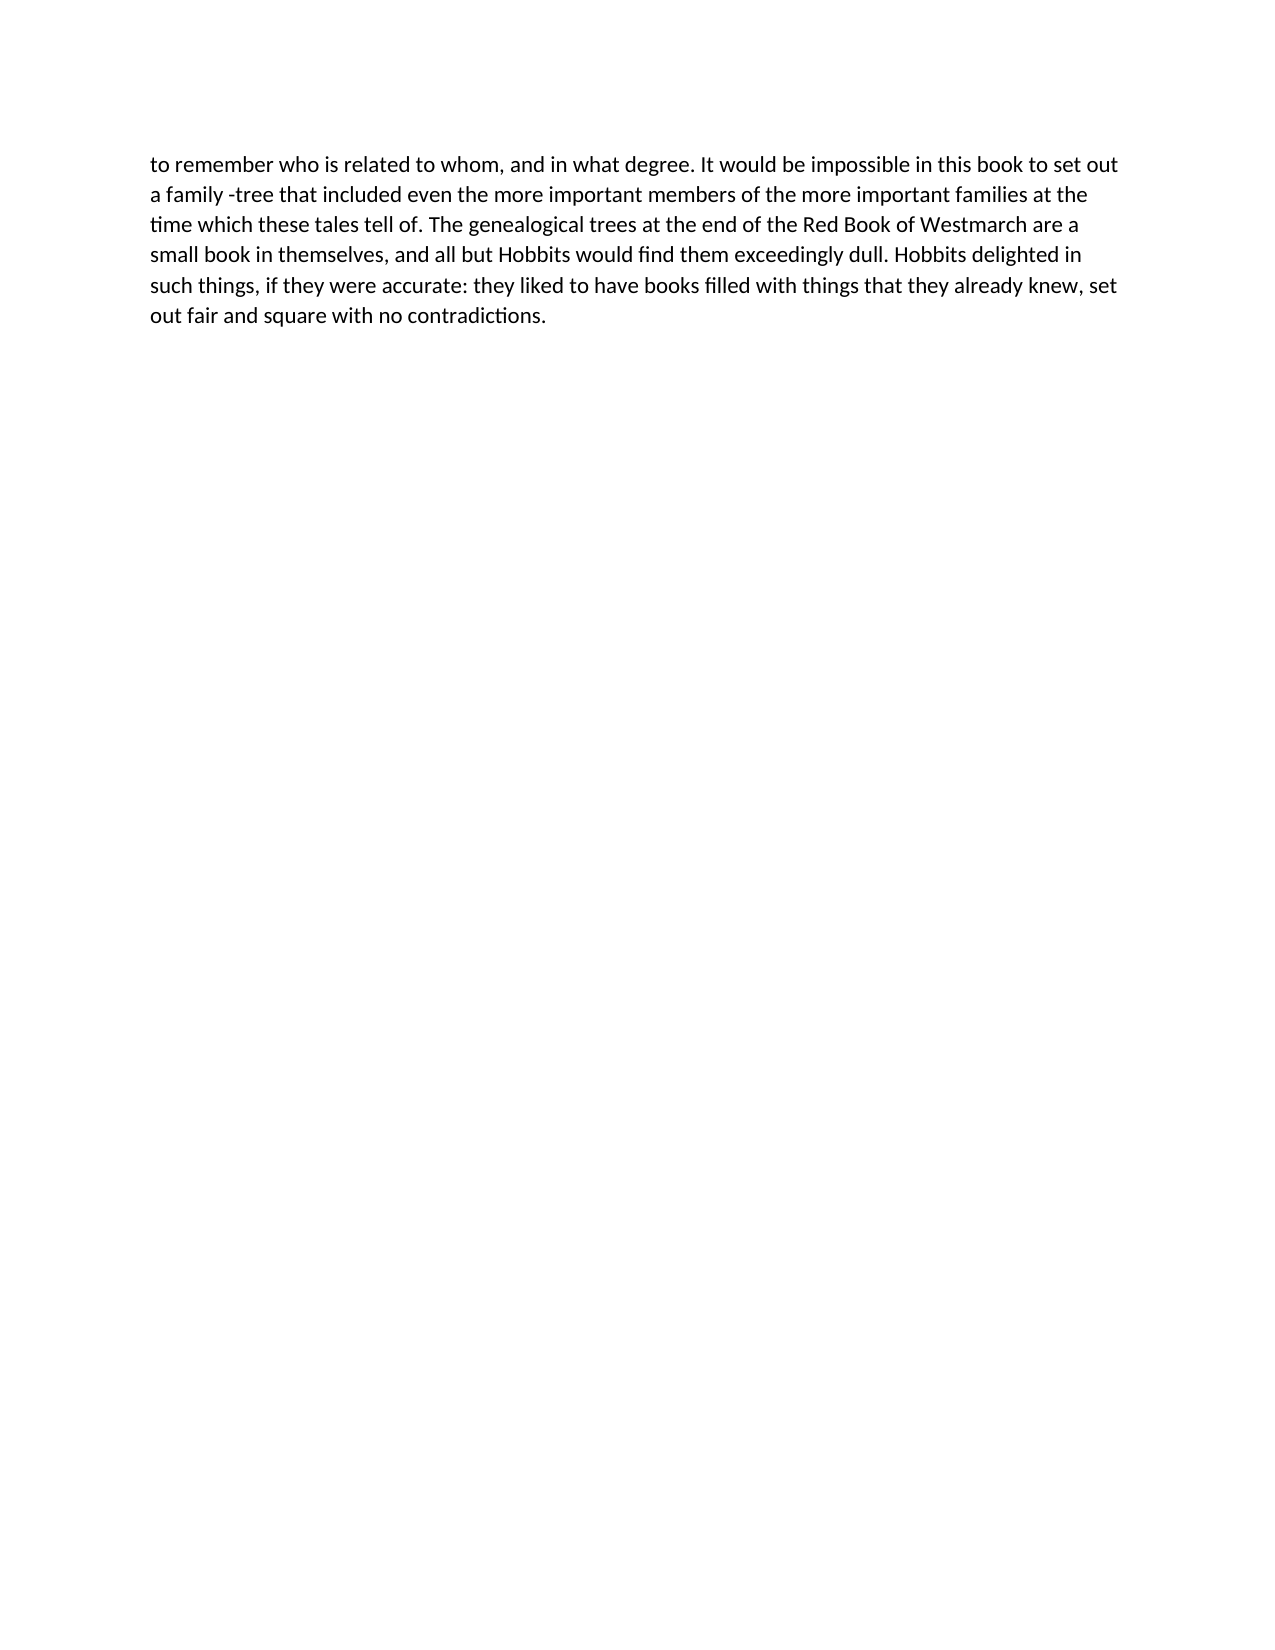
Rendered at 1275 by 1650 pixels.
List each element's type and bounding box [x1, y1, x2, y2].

text [150, 150, 1125, 329]
